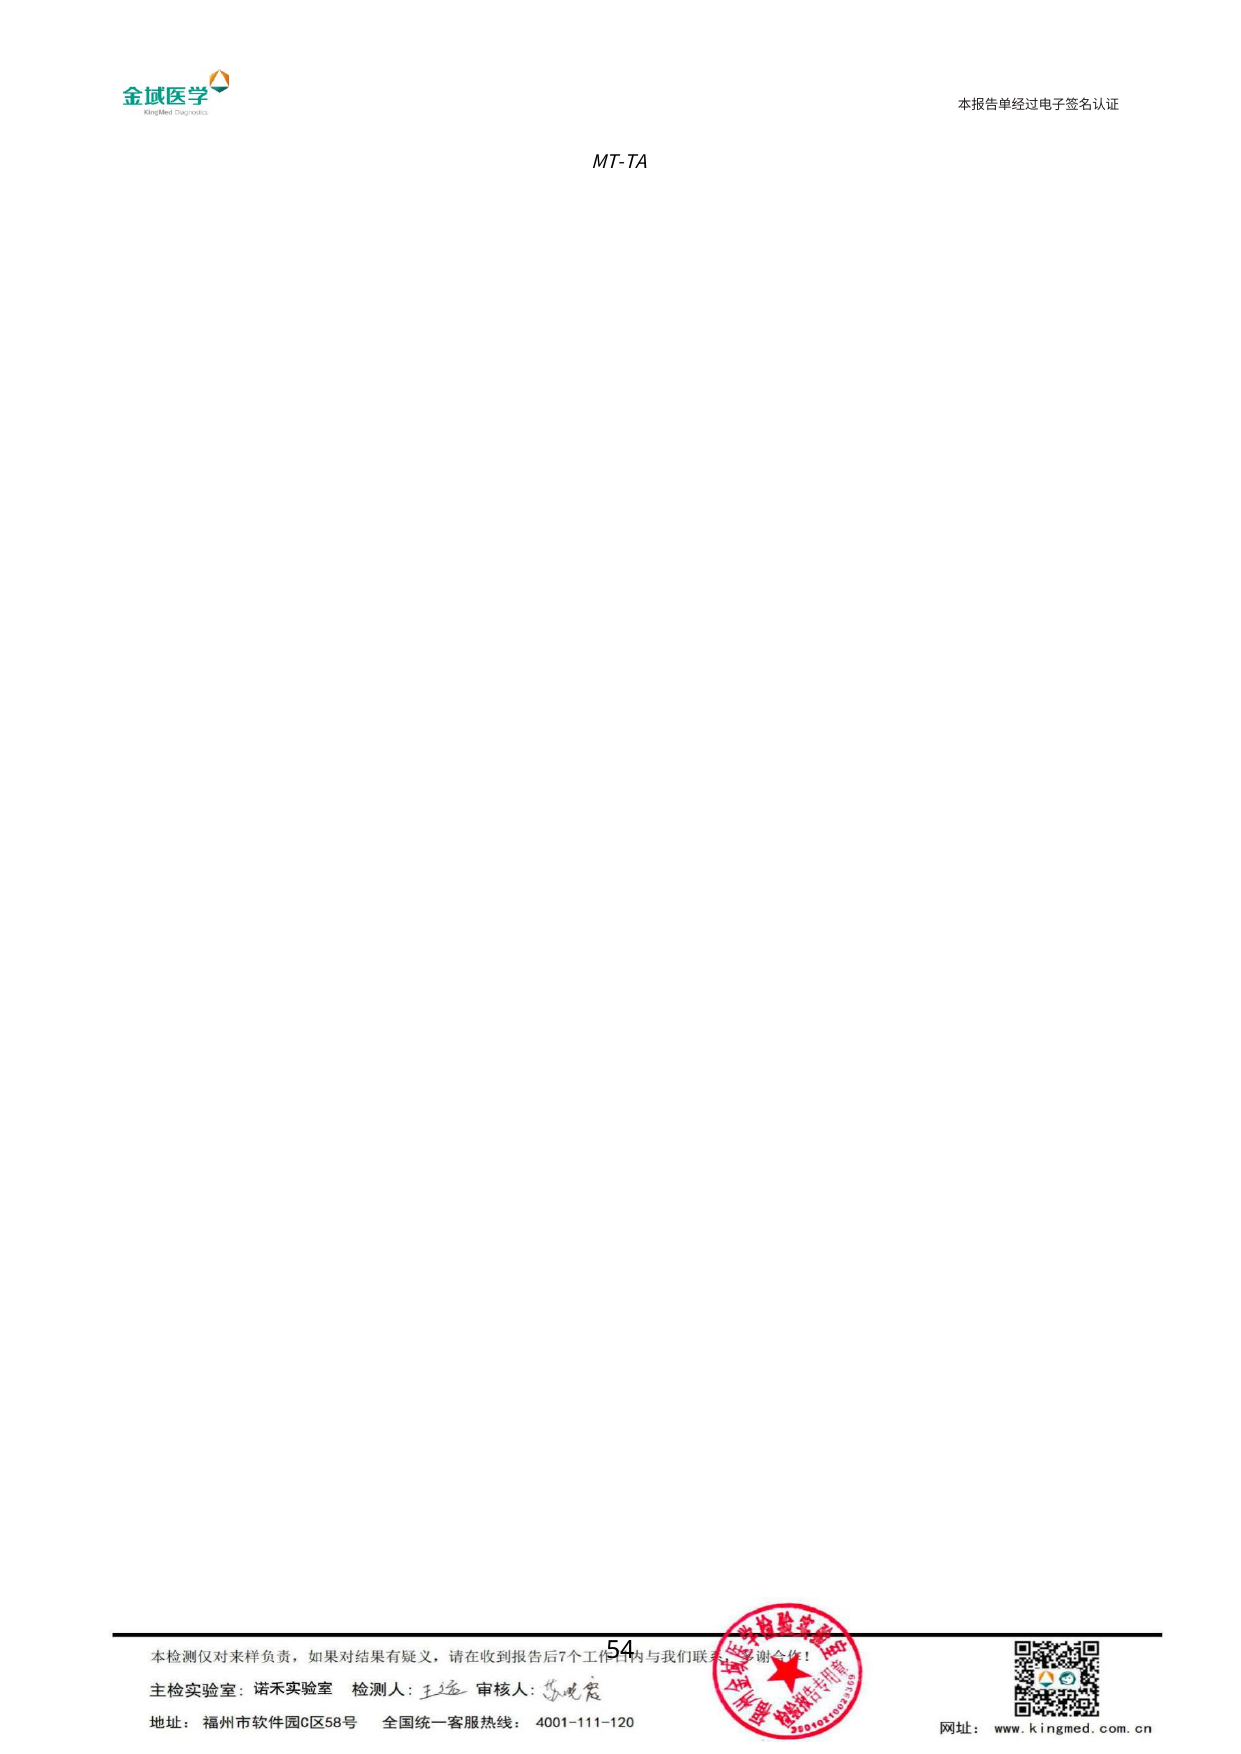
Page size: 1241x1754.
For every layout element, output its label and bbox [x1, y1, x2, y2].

picture [108, 1597, 1164, 1742]
picture [122, 69, 230, 116]
